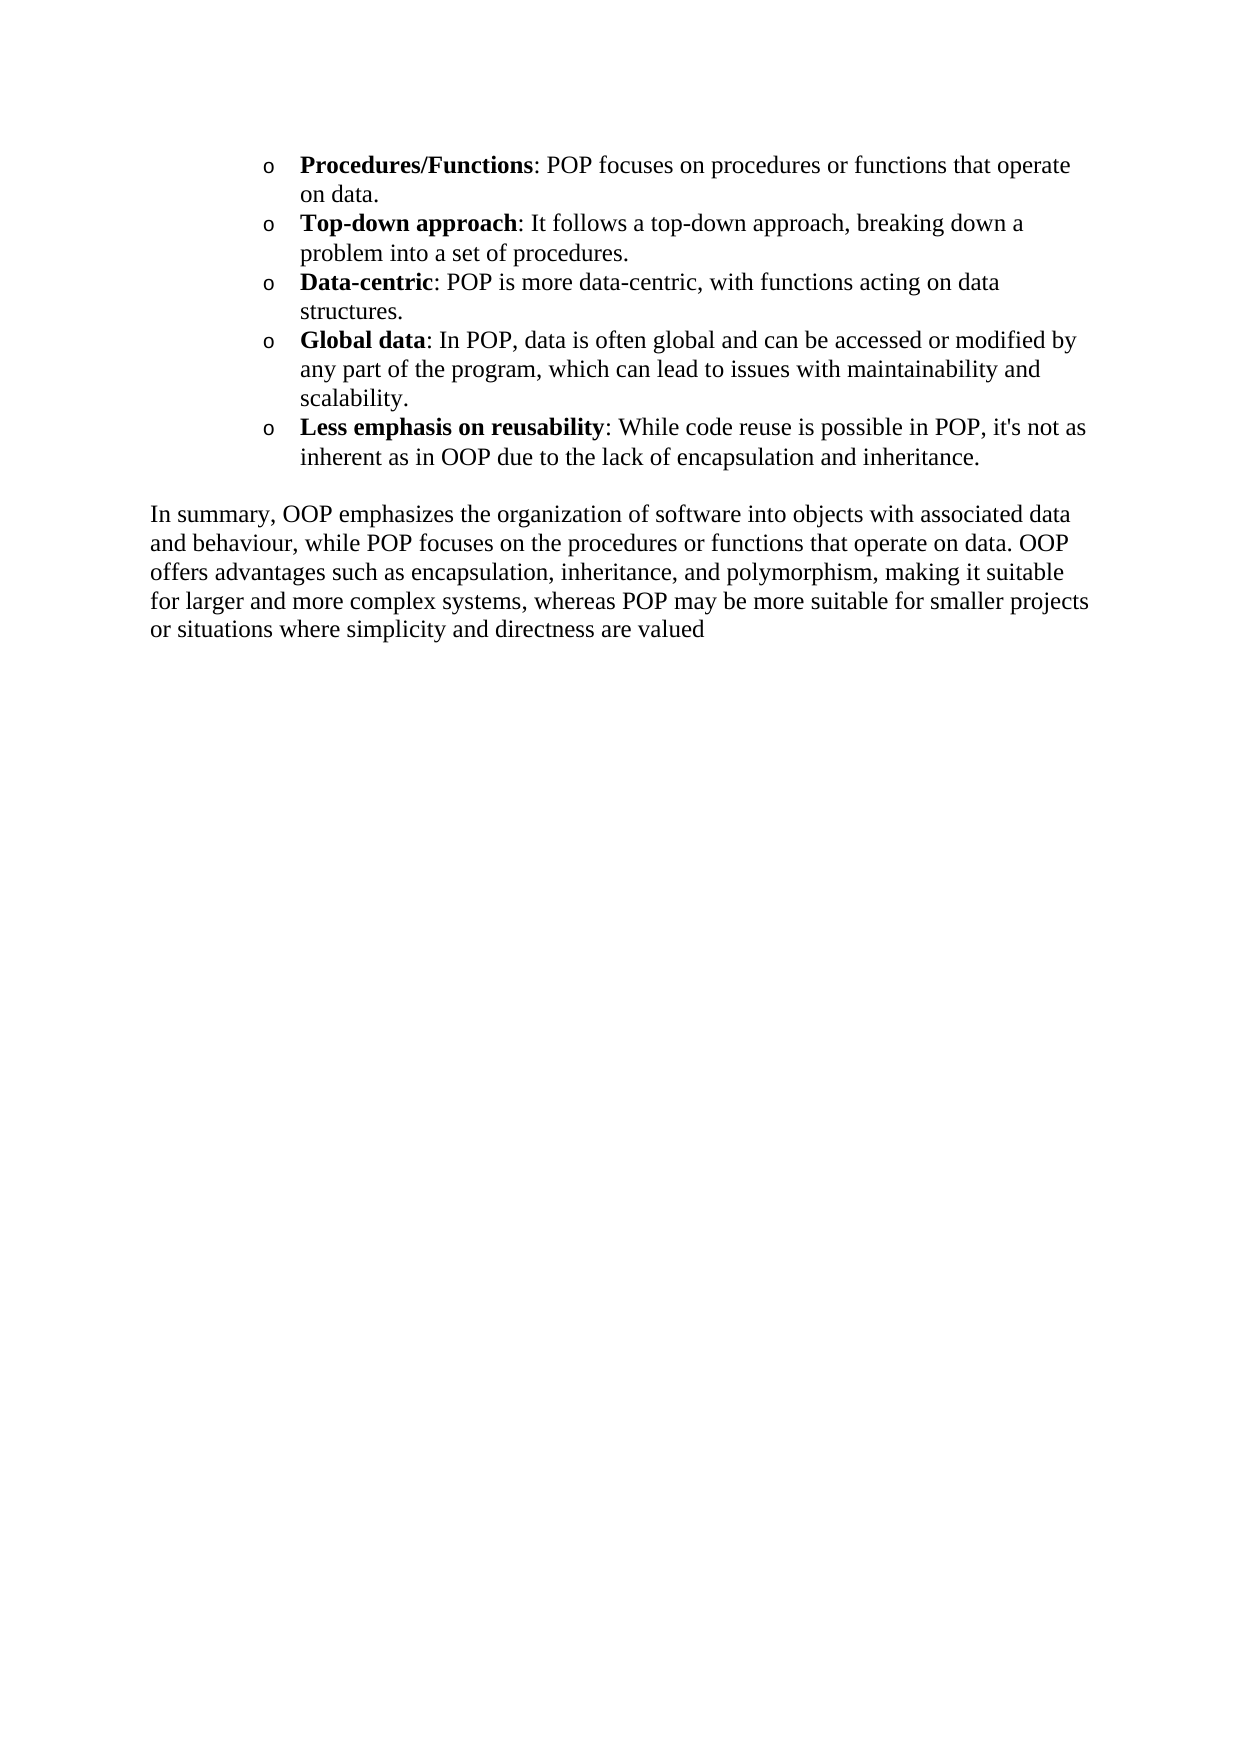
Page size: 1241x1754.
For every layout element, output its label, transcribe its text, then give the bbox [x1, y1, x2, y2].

list Data-centric: POP is more data-centric, with functions acting on data structures. [262, 267, 1090, 325]
list Procedures/Functions: POP focuses on procedures or functions that operate on data. [262, 150, 1090, 208]
list Less emphasis on reusability: While code reuse is possible in POP, it's not as inherent as in OOP due to the lack of encapsulation and inheritance. [262, 412, 1090, 470]
text In summary, OOP emphasizes the organization of software into objects with associated data and behaviour, while POP focuses on the procedures or functions that operate on data. OOP offers advantages such as encapsulation, inheritance, and polymorphism, making it suitable for larger and more complex systems, whereas POP may be more suitable for smaller projects or situations where simplicity and directness are valued [150, 499, 1090, 643]
list Global data: In POP, data is often global and can be accessed or modified by any part of the program, which can lead to issues with maintainability and scalability. [262, 325, 1090, 412]
list Top-down approach: It follows a top-down approach, breaking down a problem into a set of procedures. [262, 208, 1090, 267]
